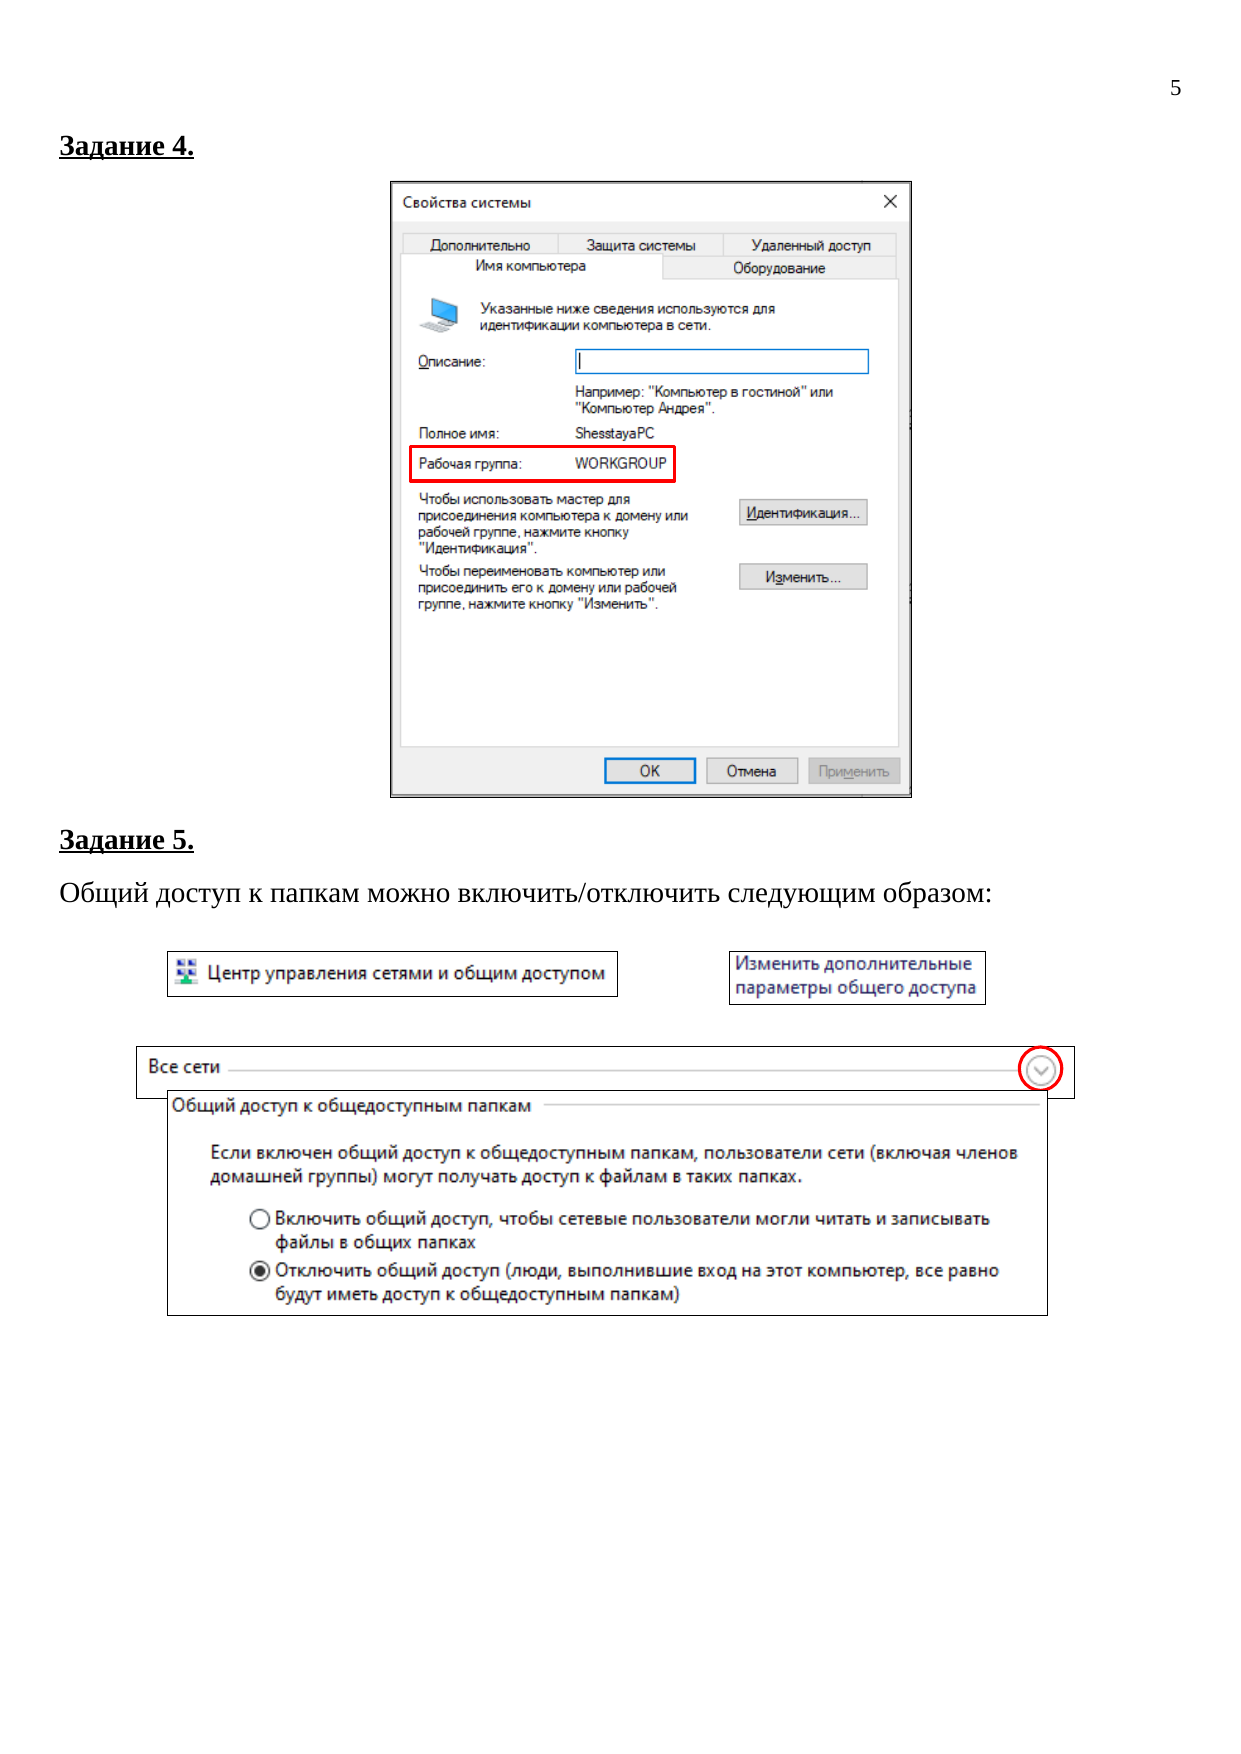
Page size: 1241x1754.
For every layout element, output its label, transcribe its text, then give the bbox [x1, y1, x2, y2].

picture [168, 952, 617, 996]
picture [137, 1047, 1030, 1098]
picture [168, 1091, 1047, 1315]
picture [1048, 1047, 1074, 1098]
picture [391, 182, 911, 797]
picture [730, 952, 985, 1004]
picture [1021, 1049, 1060, 1088]
text Общий доступ к папкам можно включить/отключить следующим образом: [59, 875, 1181, 908]
text Задание 5. [59, 822, 1181, 856]
text Задание 4. [59, 128, 1181, 162]
